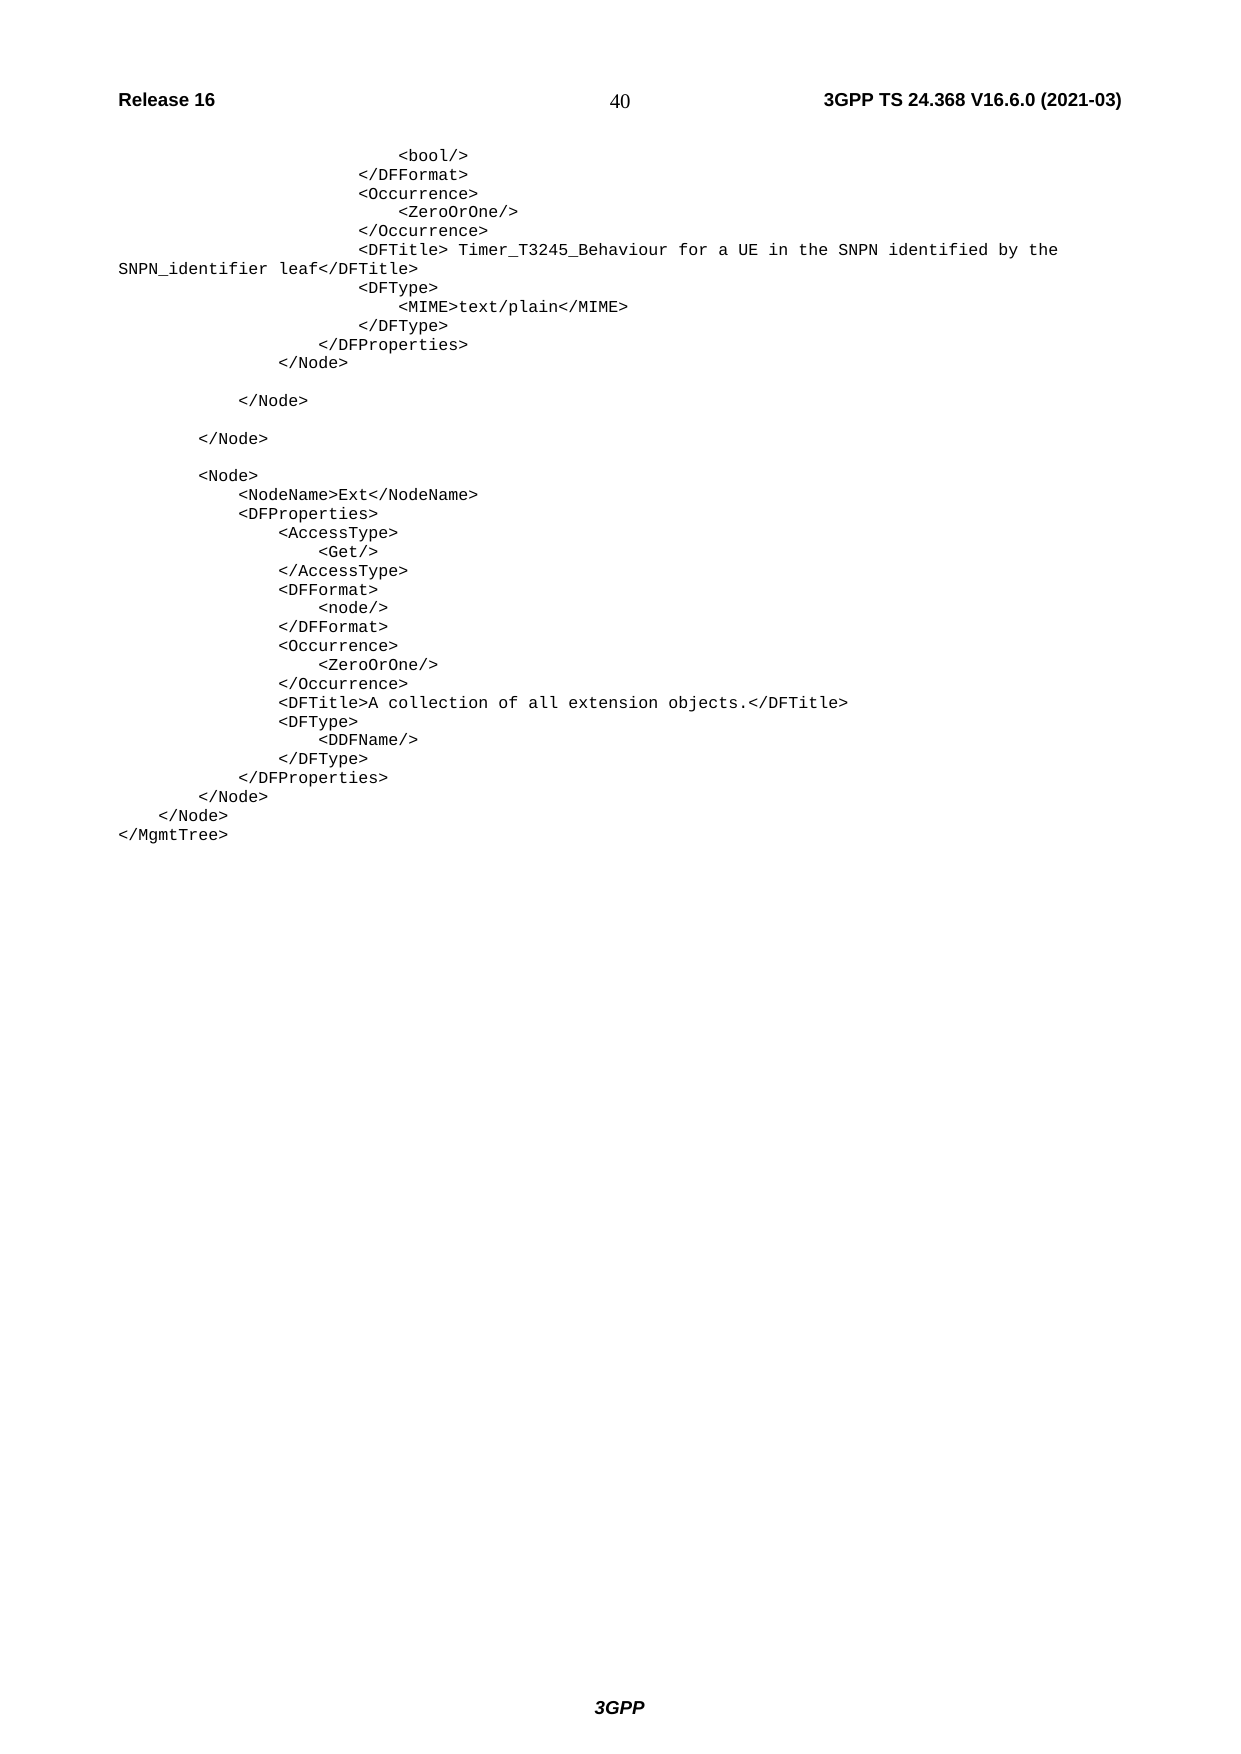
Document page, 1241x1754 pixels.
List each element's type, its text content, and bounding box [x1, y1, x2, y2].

text </Node> [118, 430, 1122, 449]
text <Occurrence> [118, 185, 1122, 204]
text <AccessType> [118, 524, 1122, 543]
text <DFTitle>A collection of all extension objects.</DFTitle> [118, 694, 1122, 713]
text <Get/> [118, 543, 1122, 562]
text <NodeName>Ext</NodeName> [118, 487, 1122, 506]
text </DFType> [118, 317, 1122, 336]
text <DDFName/> [118, 732, 1122, 751]
text </AccessType> [118, 562, 1122, 581]
text </DFFormat> [118, 166, 1122, 185]
text <bool/> [118, 147, 1122, 166]
text <DFFormat> [118, 581, 1122, 600]
text </Node> [118, 807, 1122, 826]
text <DFProperties> [118, 506, 1122, 524]
text </DFProperties> [118, 770, 1122, 788]
text </Node> [118, 355, 1122, 374]
text </MgmtTree> [118, 826, 1122, 845]
text <ZeroOrOne/> [118, 657, 1122, 675]
text <DFTitle> Timer_T3245_Behaviour for a UE in the SNPN identified by the SNPN_identifier leaf</DFTitle> [118, 242, 1122, 279]
text </DFFormat> [118, 619, 1122, 638]
text </DFProperties> [118, 336, 1122, 355]
text <ZeroOrOne/> [118, 204, 1122, 223]
text <MIME>text/plain</MIME> [118, 298, 1122, 317]
text </Node> [118, 788, 1122, 807]
text </DFType> [118, 751, 1122, 770]
text </Occurrence> [118, 675, 1122, 694]
text <DFType> [118, 713, 1122, 732]
text </Occurrence> [118, 223, 1122, 242]
text <node/> [118, 600, 1122, 619]
text <DFType> [118, 279, 1122, 298]
text </Node> [118, 393, 1122, 411]
text <Occurrence> [118, 638, 1122, 657]
text <Node> [118, 468, 1122, 487]
